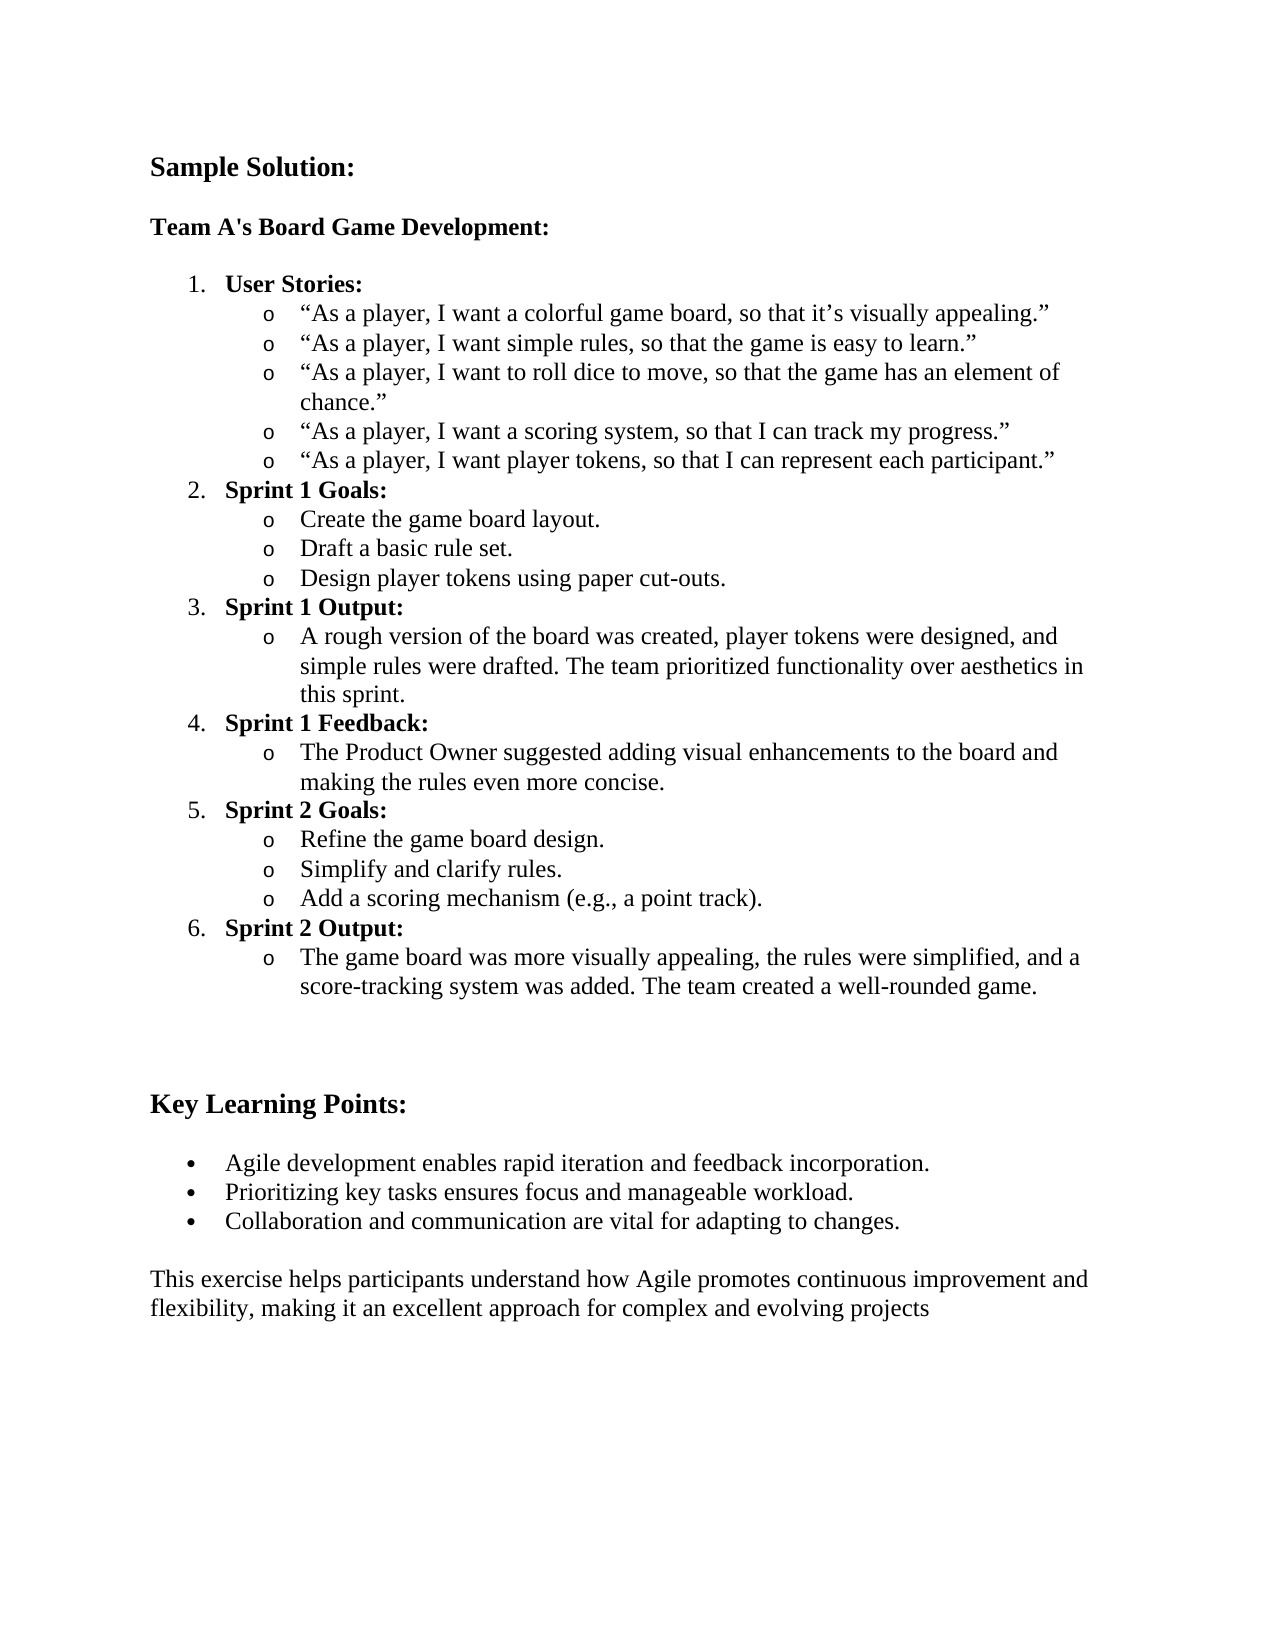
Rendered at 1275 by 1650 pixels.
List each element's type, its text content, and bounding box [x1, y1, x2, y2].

list Add a scoring mechanism (e.g., a point track). [262, 883, 1125, 913]
list “As a player, I want player tokens, so that I can represent each participant.” [262, 445, 1125, 475]
list Sprint 1 Output: [187, 592, 1125, 621]
list “As a player, I want a colorful game board, so that it’s visually appealing.” [262, 298, 1125, 328]
list Sprint 1 Goals: [187, 475, 1125, 504]
list Draft a basic rule set. [262, 533, 1125, 563]
list The game board was more visually appealing, the rules were simplified, and a score-tracking system was added. The team created a well-rounded game. [262, 942, 1125, 1000]
list Sprint 2 Output: [187, 913, 1125, 942]
list Create the game board layout. [262, 504, 1125, 533]
list Agile development enables rapid iteration and feedback incorporation. [187, 1148, 1125, 1177]
text Sample Solution: [150, 150, 1125, 182]
list Sprint 2 Goals: [187, 795, 1125, 824]
list “As a player, I want simple rules, so that the game is easy to learn.” [262, 328, 1125, 357]
list “As a player, I want a scoring system, so that I can track my progress.” [262, 416, 1125, 445]
text Team A's Board Game Development: [150, 212, 1125, 240]
list Simplify and clarify rules. [262, 854, 1125, 883]
list Collaboration and communication are vital for adapting to changes. [187, 1206, 1125, 1235]
text This exercise helps participants understand how Agile promotes continuous improvement and flexibility, making it an excellent approach for complex and evolving projects [150, 1264, 1125, 1321]
list The Product Owner suggested adding visual enhancements to the board and making the rules even more concise. [262, 737, 1125, 795]
list Sprint 1 Feedback: [187, 708, 1125, 737]
list A rough version of the board was created, player tokens were designed, and simple rules were drafted. The team prioritized functionality over aesthetics in this sprint. [262, 621, 1125, 708]
list Design player tokens using paper cut-outs. [262, 563, 1125, 592]
list Prioritizing key tasks ensures focus and manageable workload. [187, 1177, 1125, 1206]
list Refine the game board design. [262, 824, 1125, 854]
list User Stories: [187, 269, 1125, 298]
list “As a player, I want to roll dice to move, so that the game has an element of chance.” [262, 357, 1125, 416]
text Key Learning Points: [150, 1087, 1125, 1119]
